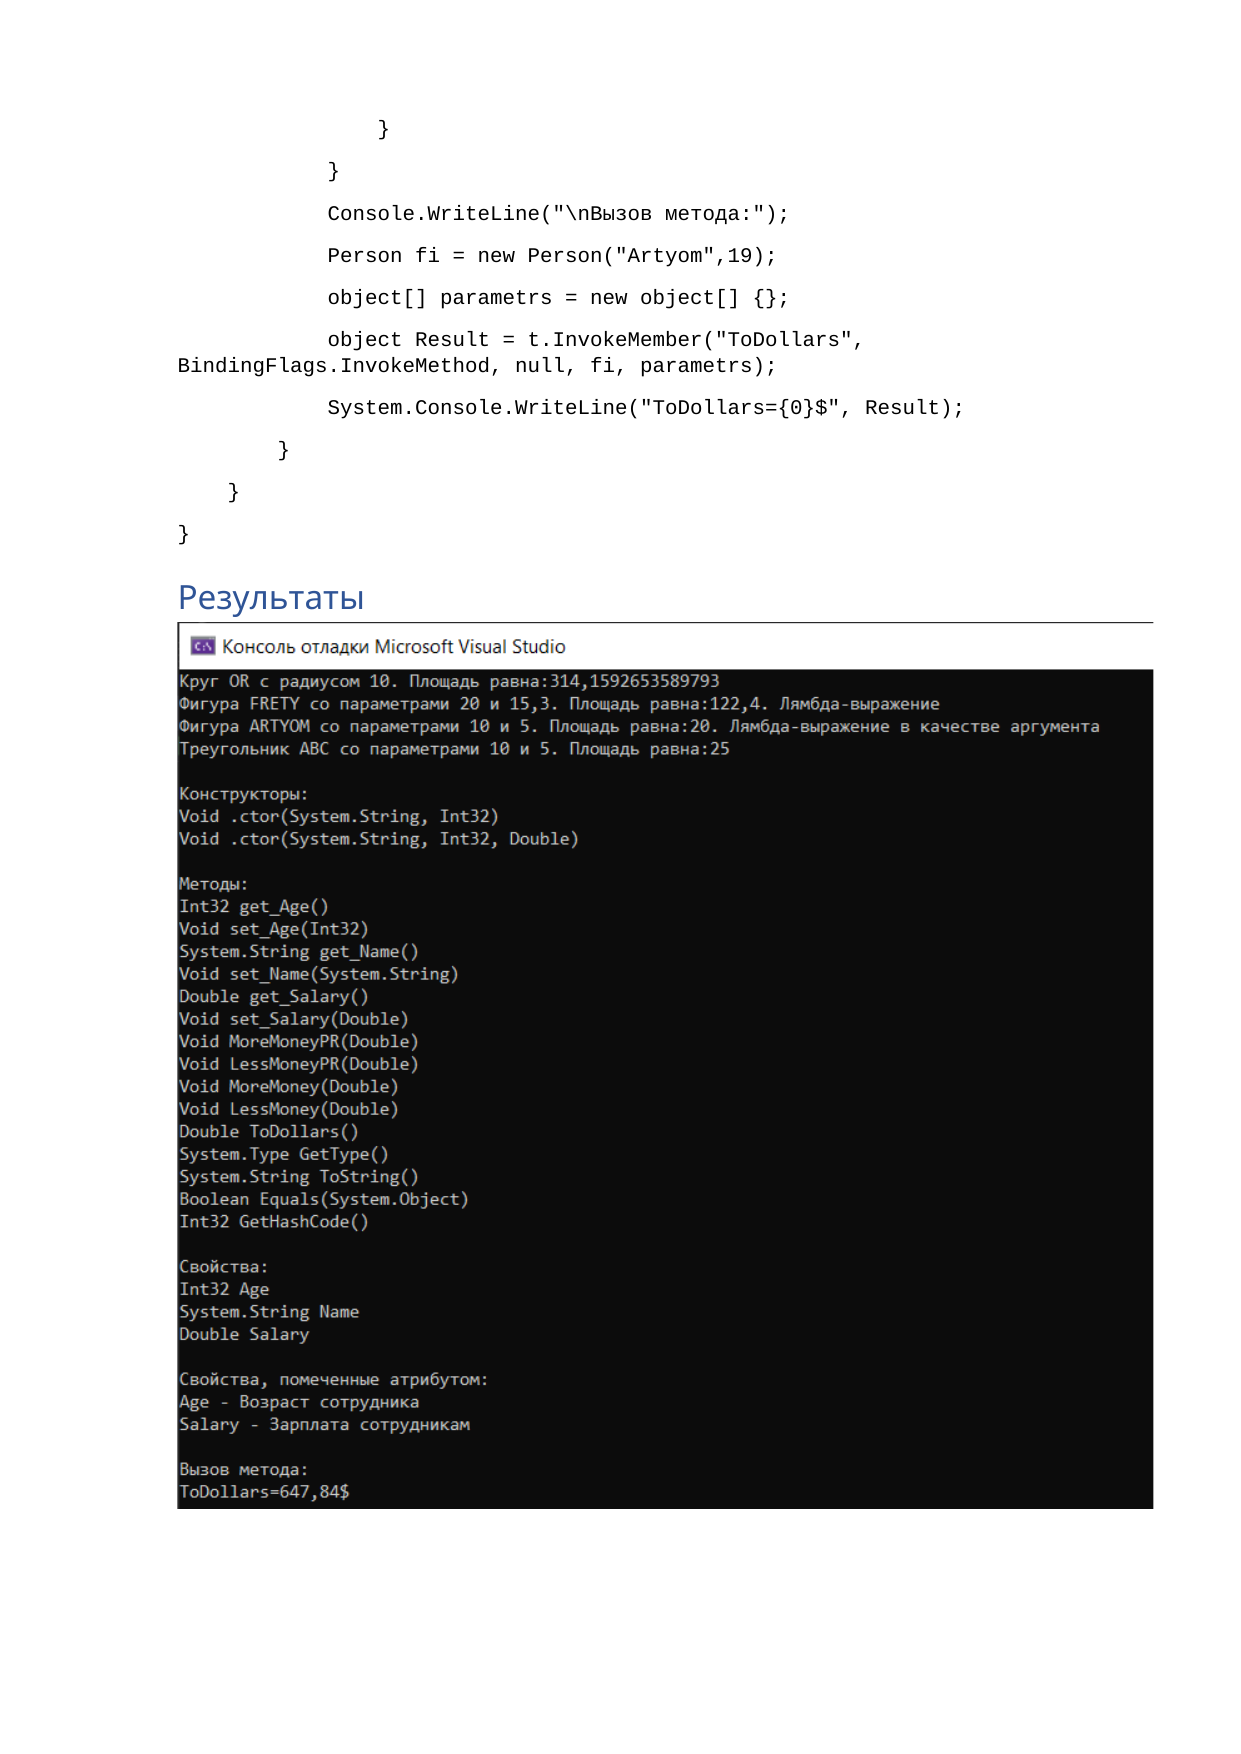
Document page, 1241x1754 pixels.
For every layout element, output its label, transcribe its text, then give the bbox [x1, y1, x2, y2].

text object[] parametrs = new object[] {}; [177, 287, 1152, 311]
text Console.WriteLine("\nВызов метода:"); [177, 202, 1152, 226]
text } [177, 118, 1152, 142]
text } [177, 523, 1152, 547]
text Person fi = new Person("Artyom",19); [177, 245, 1152, 268]
text } [177, 481, 1152, 505]
text System.Console.WriteLine("ToDollars={0}$", Result); [177, 397, 1152, 420]
subtitle Результаты [177, 574, 1152, 619]
picture [177, 622, 1154, 1509]
text } [177, 439, 1152, 463]
text object Result = t.InvokeMember("ToDollars", BindingFlags.InvokeMethod, null, fi, parametrs); [177, 329, 1152, 378]
text } [177, 160, 1152, 184]
